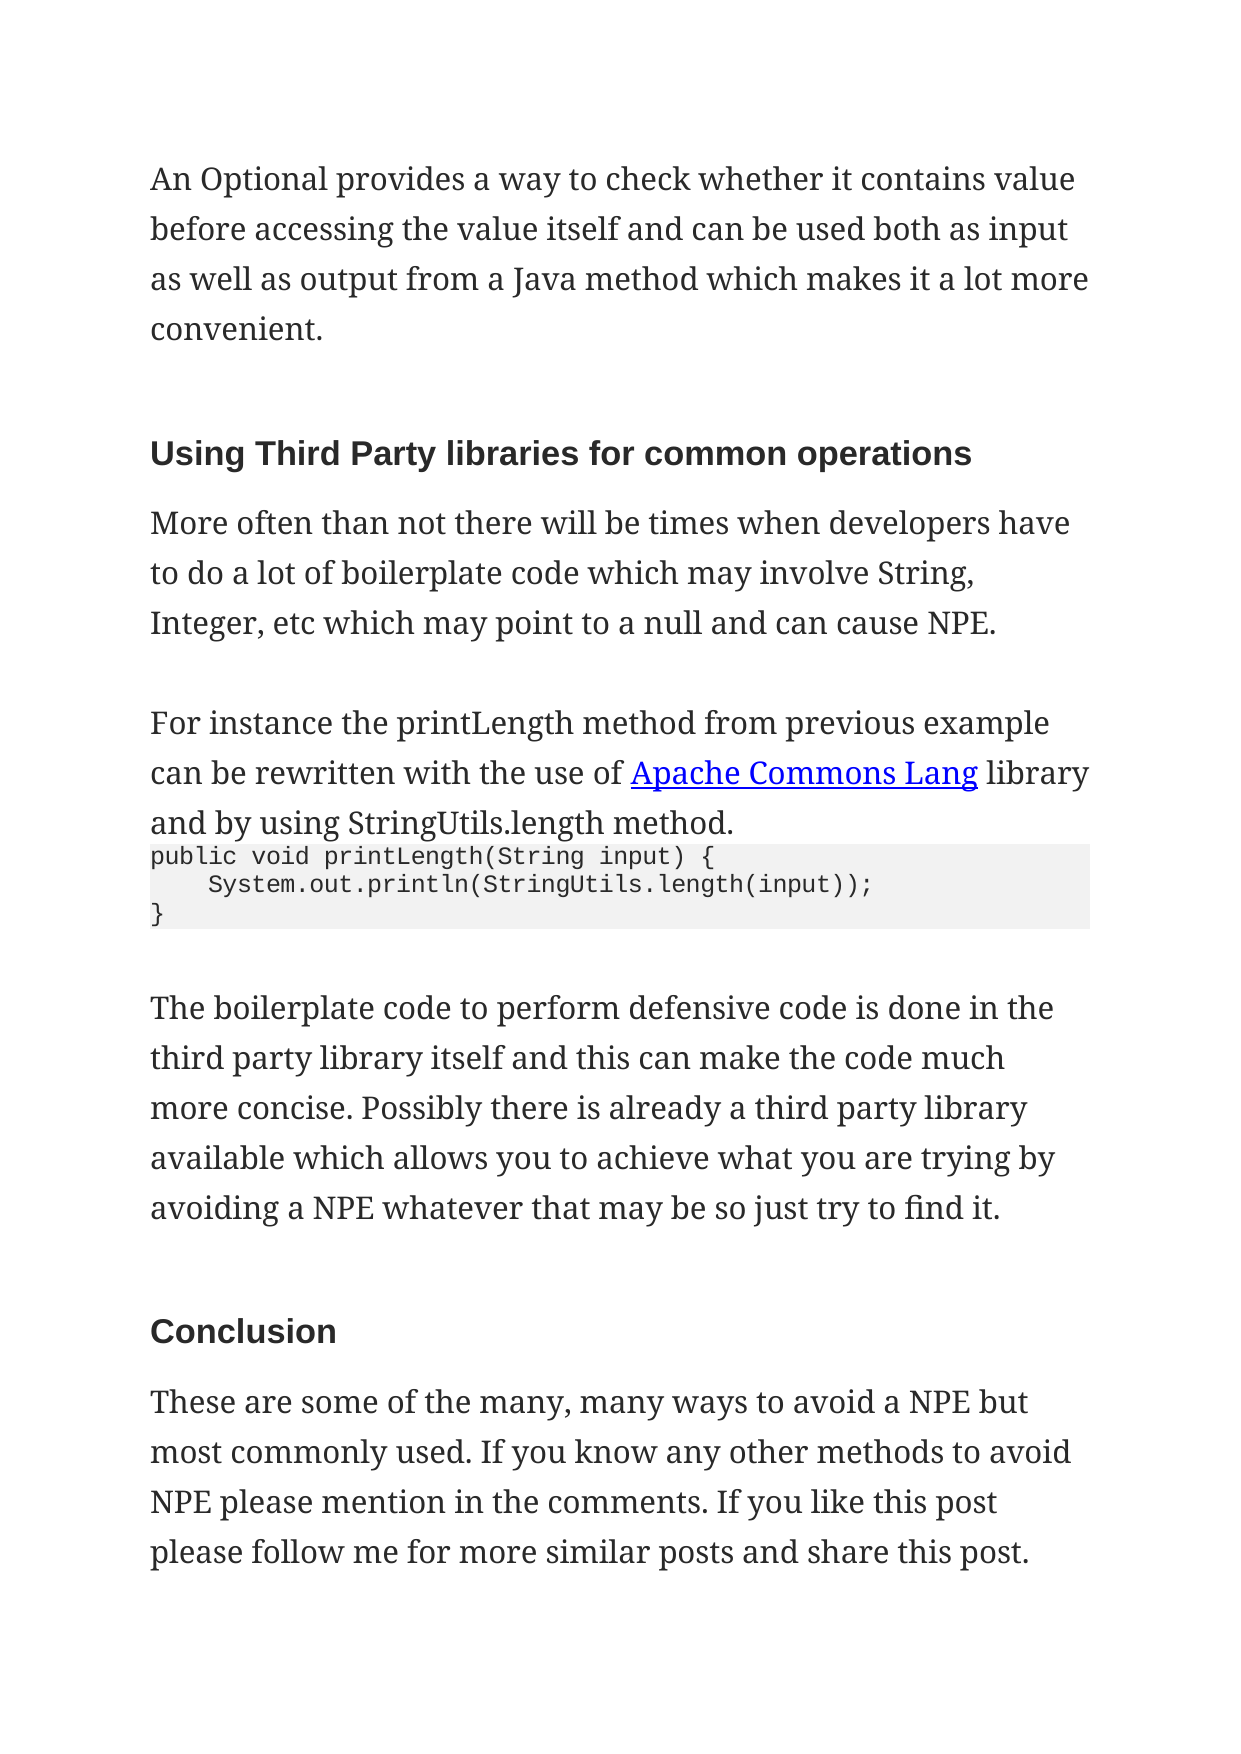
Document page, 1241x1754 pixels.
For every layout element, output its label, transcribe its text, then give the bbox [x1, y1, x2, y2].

text These are some of the many, many ways to avoid a NPE but most commonly used. If you know any other methods to avoid NPE please mention in the comments. If you like this post please follow me for more similar posts and share this post. [150, 1372, 1090, 1572]
text Using Third Party libraries for common operations [150, 428, 1090, 472]
text public void printLength(String input) { System.out.println(StringUtils.length(input)); } [150, 844, 1090, 929]
text For instance the printLength method from previous example can be rewritten with the use of Apache Commons Lang library and by using StringUtils.length method. [150, 694, 1090, 844]
text An Optional provides a way to check whether it contains value before accessing the value itself and can be used both as input as well as output from a Java method which makes it a lot more convenient. [150, 150, 1090, 350]
text The boilerplate code to perform defensive code is done in the third party library itself and this can make the code much more concise. Possibly there is already a third party library available which allows you to achieve what you are trying by avoiding a NPE whatever that may be so just try to find it. [150, 979, 1090, 1229]
text Conclusion [150, 1307, 1090, 1351]
text More often than not there will be times when developers have to do a lot of boilerplate code which may involve String, Integer, etc which may point to a null and can cause NPE. [150, 494, 1090, 644]
